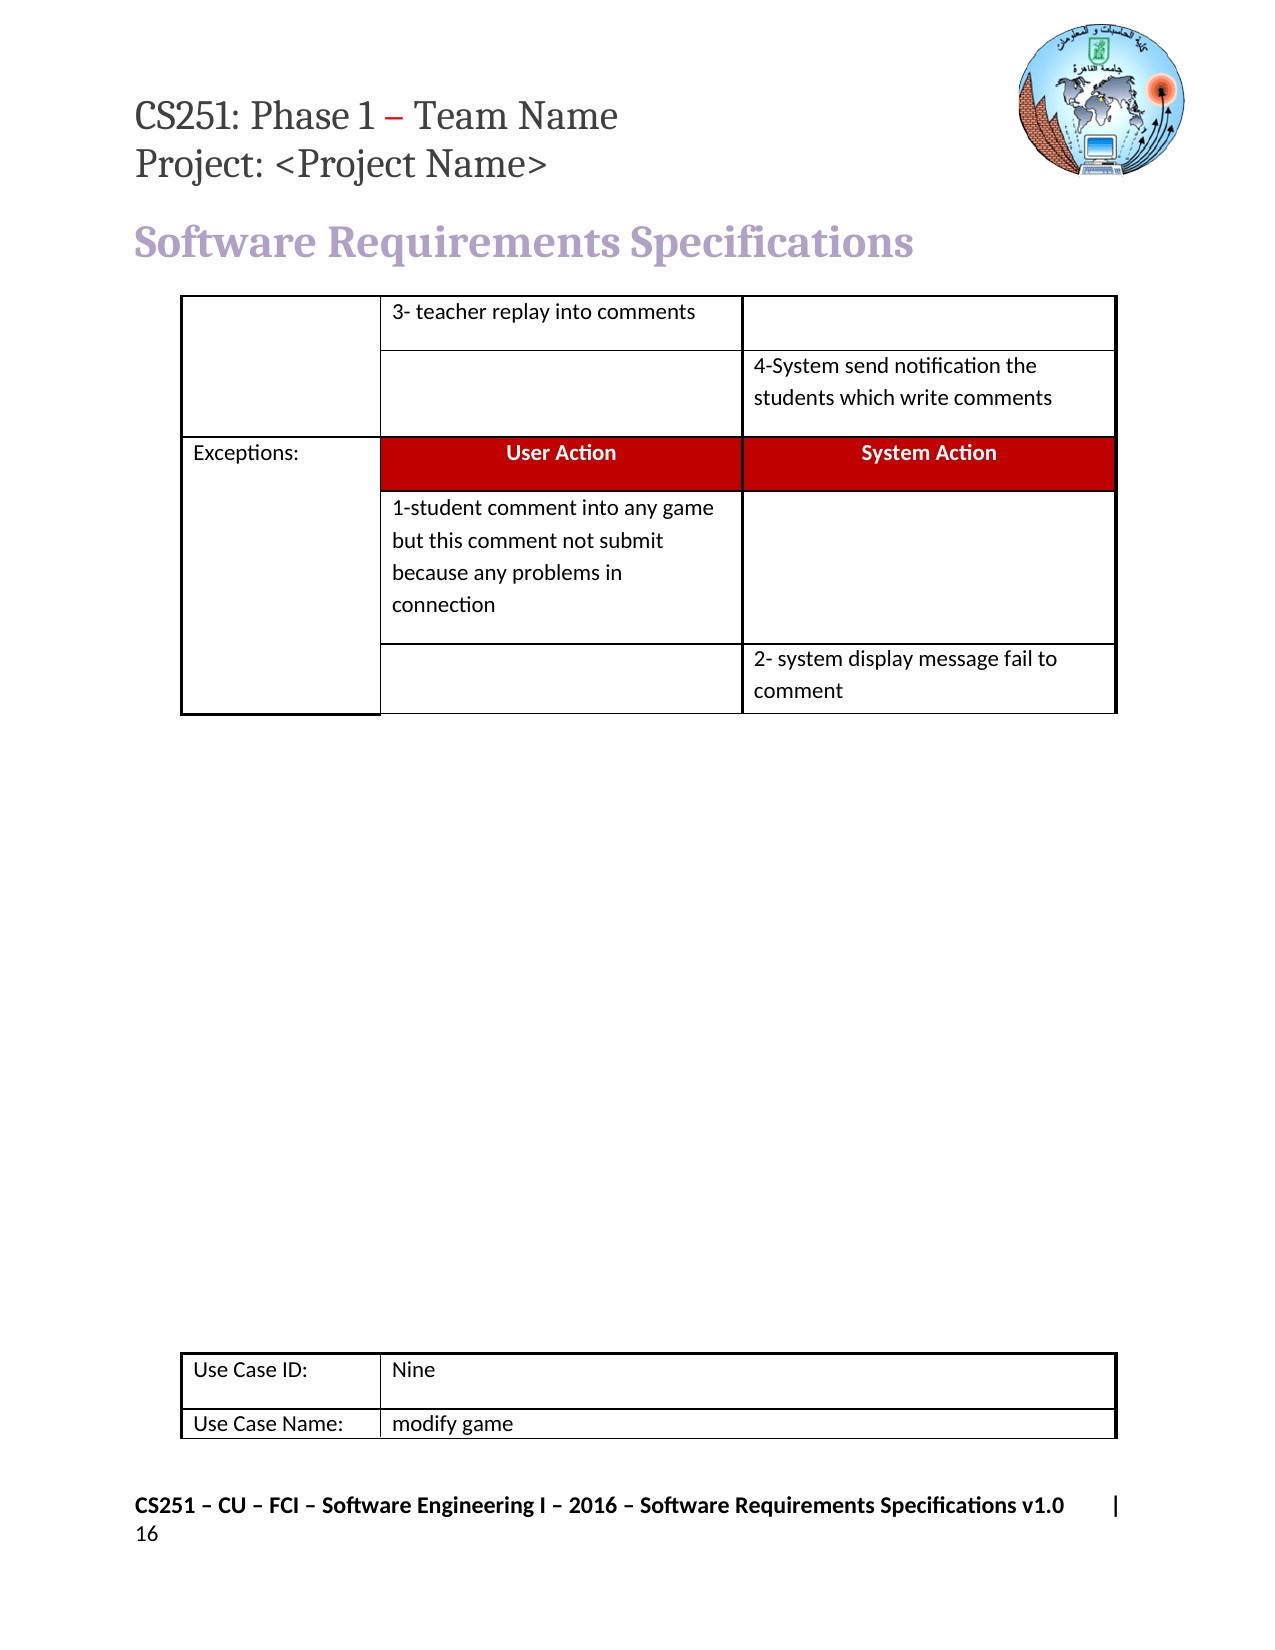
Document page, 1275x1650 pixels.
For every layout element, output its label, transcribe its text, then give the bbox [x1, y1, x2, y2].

table_cell [744, 492, 1114, 643]
table_header Use Case ID: [183, 1355, 380, 1408]
table_cell [381, 645, 741, 713]
table_header Nine [381, 1355, 1114, 1408]
table_cell 1-student comment into any game but this comment not submit because any problems in connection [381, 492, 741, 643]
table_cell User Action [381, 438, 741, 490]
table_cell 3- teacher replay into comments [381, 297, 741, 350]
table_cell Exceptions: [183, 438, 380, 713]
table_cell [744, 297, 1114, 350]
table_cell System Action [744, 438, 1114, 490]
picture [1018, 24, 1186, 180]
table_cell 2- system display message fail to comment [744, 645, 1114, 713]
table_cell [381, 351, 741, 436]
table_cell Use Case Name: [183, 1410, 380, 1437]
table_cell 4-System send notification the students which write comments [744, 351, 1114, 436]
table_cell modify game [381, 1410, 1114, 1437]
